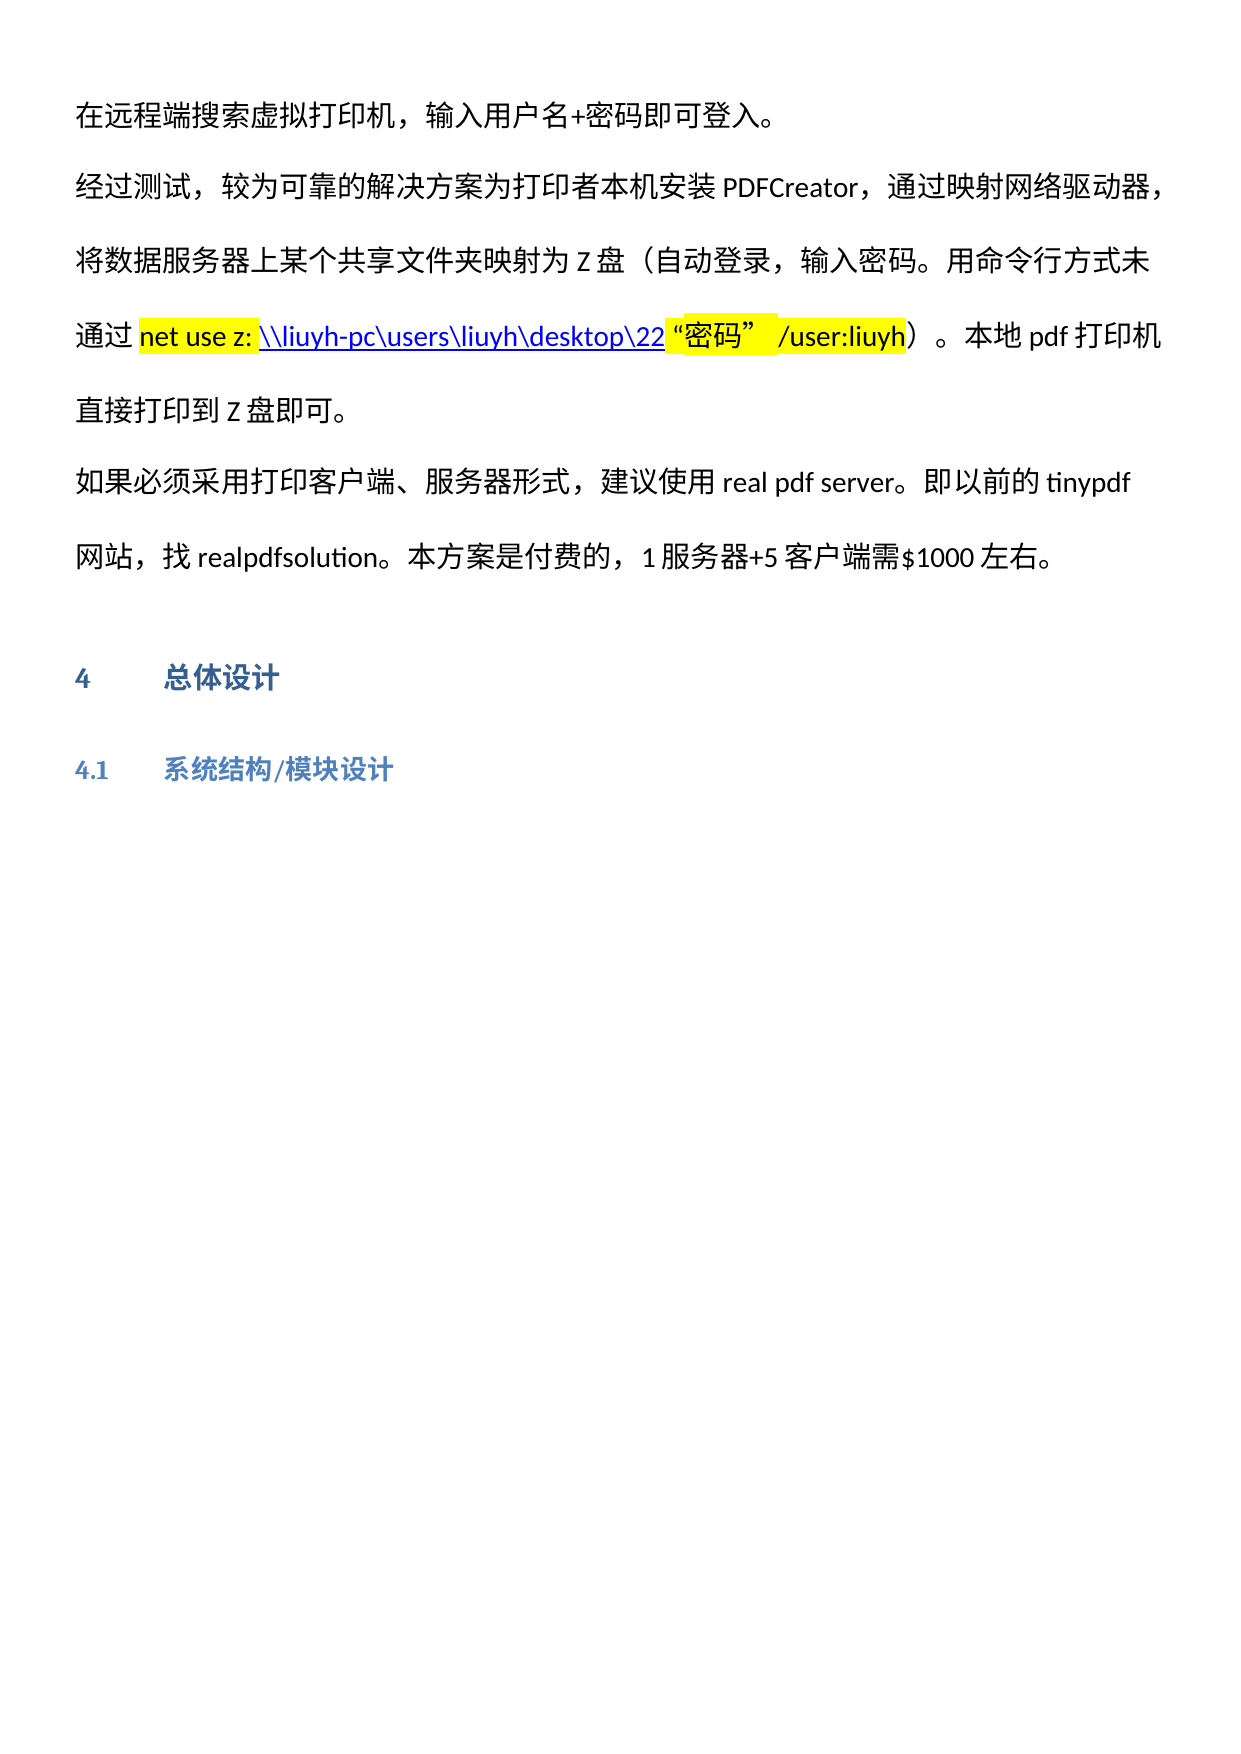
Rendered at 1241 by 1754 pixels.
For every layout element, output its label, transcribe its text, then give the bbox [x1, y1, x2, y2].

text 经过测试，较为可靠的解决方案为打印者本机安装PDFCreator，通过映射网络驱动器，将数据服务器上某个共享文件夹映射为Z盘（自动登录，输入密码。用命令行方式未通过net use z: \\liuyh-pc\users\liuyh\desktop\22 “密码” /user:liuyh）。本地pdf打印机直接打印到Z盘即可。 [75, 152, 1165, 441]
subtitle 总体设计 [75, 643, 1165, 708]
text 在远程端搜索虚拟打印机，输入用户名+密码即可登入。 [75, 81, 1165, 146]
text 如果必须采用打印客户端、服务器形式，建议使用real pdf server。即以前的tinypdf网站，找realpdfsolution。本方案是付费的，1服务器+5客户端需$1000左右。 [75, 447, 1165, 587]
subtitle 系统结构/模块设计 [75, 735, 1165, 800]
